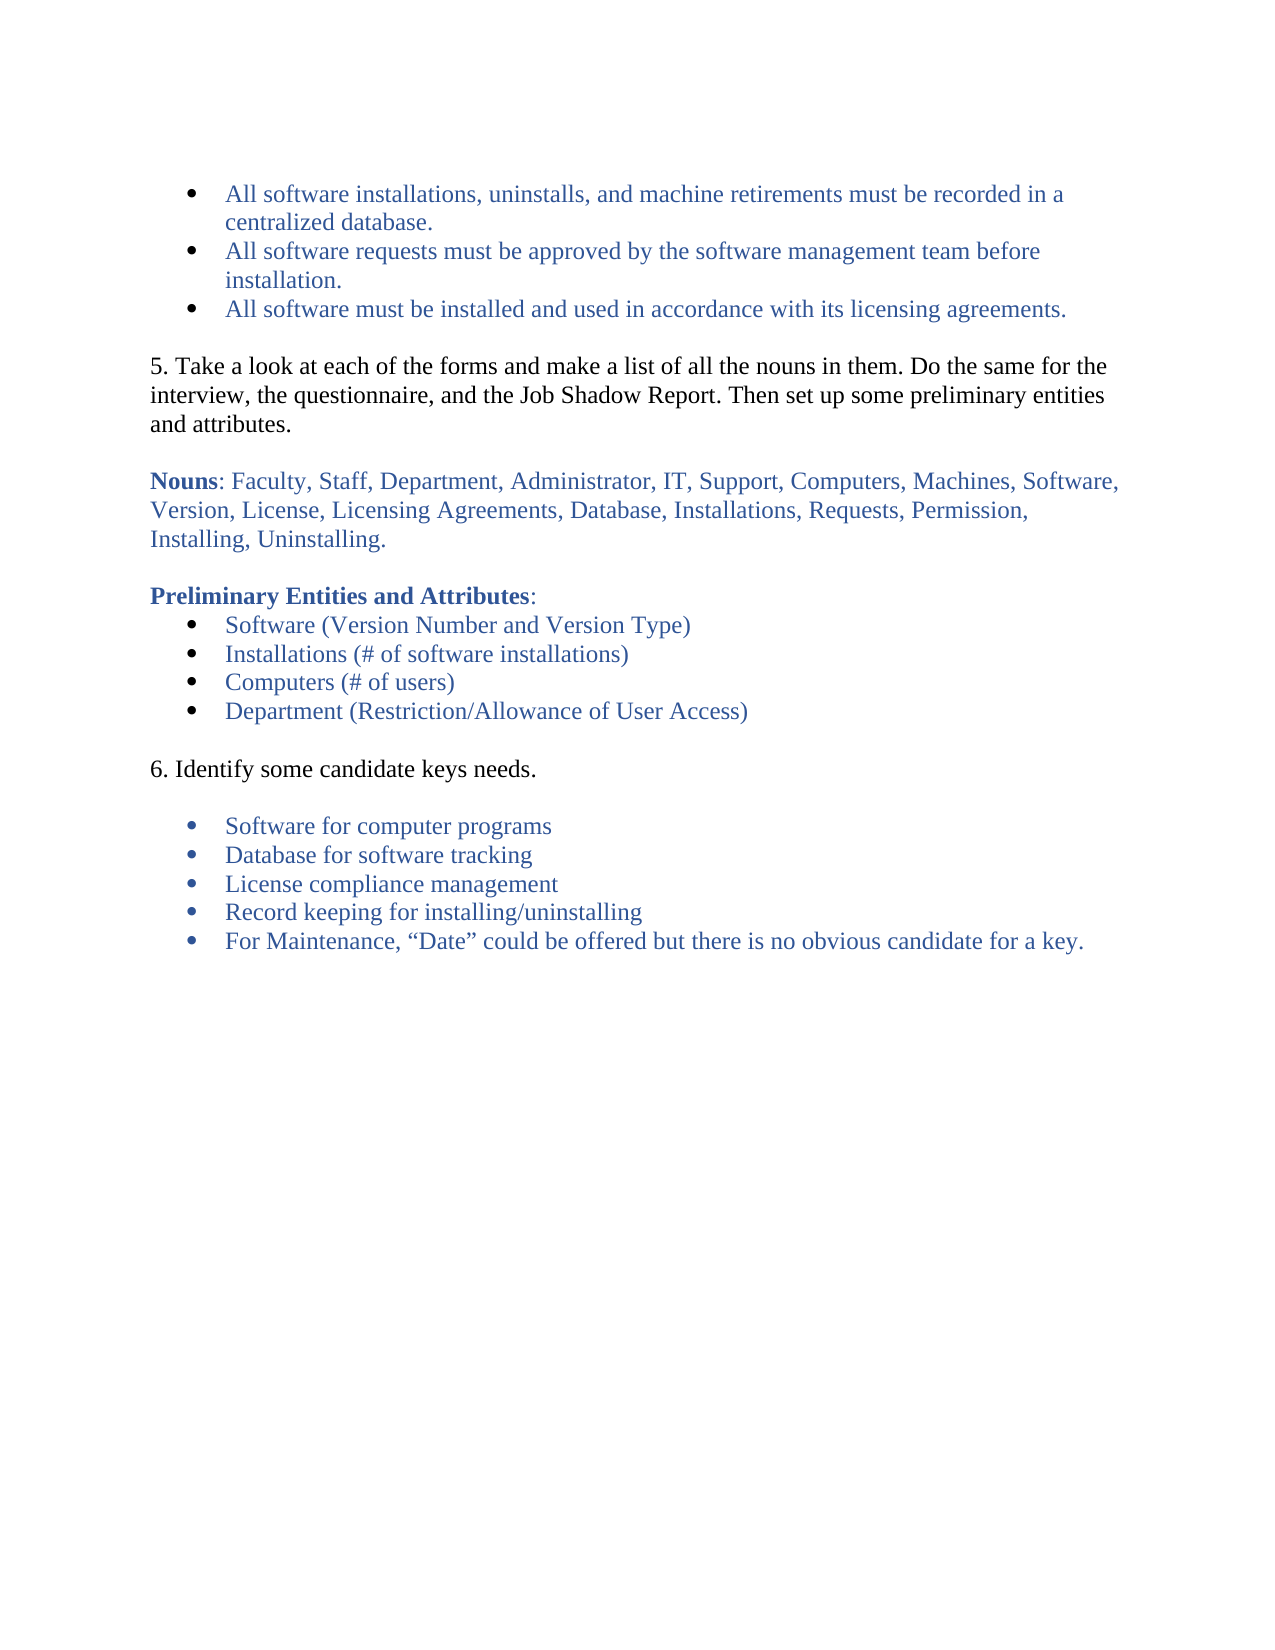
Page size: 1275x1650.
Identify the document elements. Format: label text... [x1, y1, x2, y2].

text Nouns: Faculty, Staff, Department, Administrator, IT, Support, Computers, Machines, Software, Version, License, Licensing Agreements, Database, Installations, Requests, Permission, Installing, Uninstalling. [150, 466, 1125, 552]
text 6. Identify some candidate keys needs. [150, 754, 1125, 782]
list All software requests must be approved by the software management team before installation. [187, 236, 1125, 294]
list All software installations, uninstalls, and machine retirements must be recorded in a centralized database. [187, 179, 1125, 236]
list Record keeping for installing/uninstalling [187, 897, 1125, 926]
list Computers (# of users) [187, 667, 1125, 696]
text 5. Take a look at each of the forms and make a list of all the nouns in them. Do the same for the interview, the questionnaire, and the Job Shadow Report. Then set up some preliminary entities and attributes. [150, 351, 1125, 437]
text Preliminary Entities and Attributes: [150, 581, 1125, 610]
list License compliance management [187, 869, 1125, 897]
list Software for computer programs [187, 811, 1125, 840]
list Installations (# of software installations) [187, 639, 1125, 667]
list For Maintenance, “Date” could be offered but there is no obvious candidate for a key. [187, 926, 1125, 955]
list Department (Restriction/Allowance of User Access) [187, 696, 1125, 725]
list Software (Version Number and Version Type) [187, 610, 1125, 639]
list All software must be installed and used in accordance with its licensing agreements. [187, 294, 1125, 322]
list Database for software tracking [187, 840, 1125, 869]
